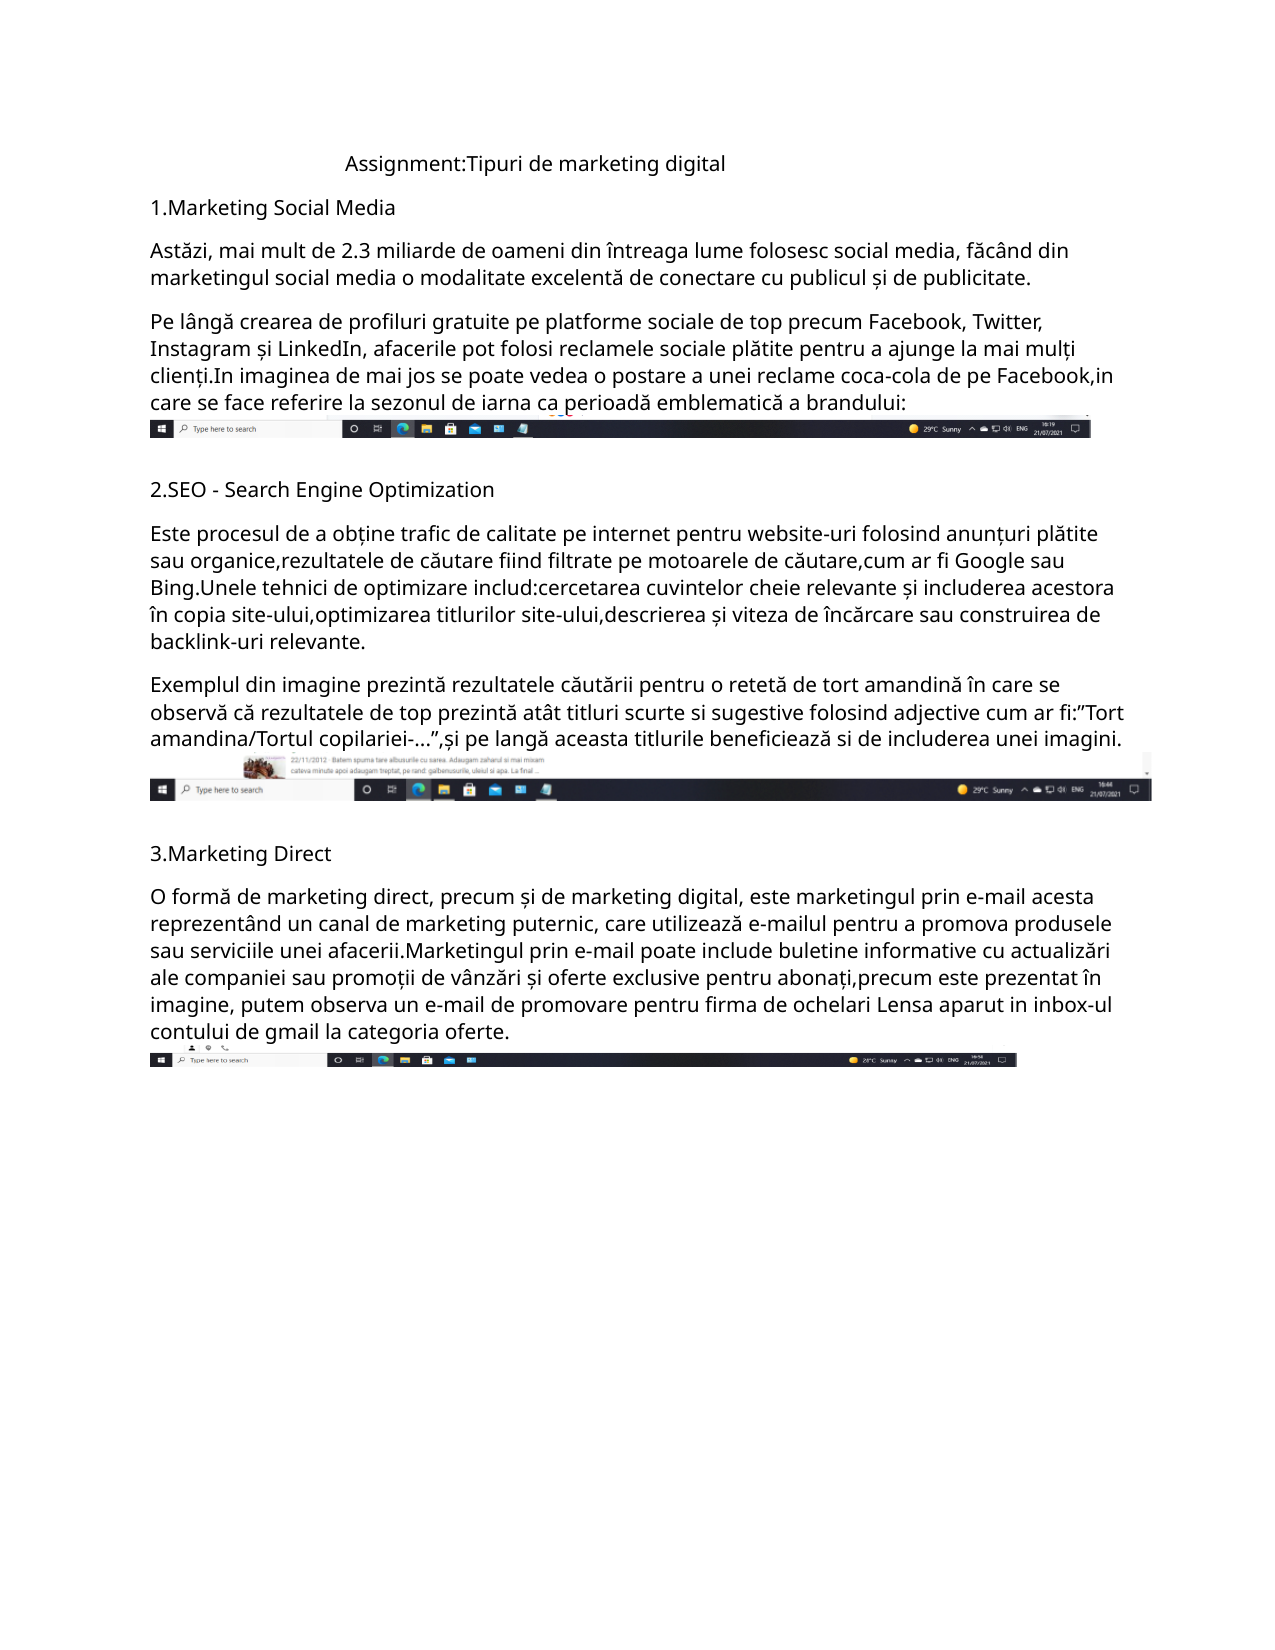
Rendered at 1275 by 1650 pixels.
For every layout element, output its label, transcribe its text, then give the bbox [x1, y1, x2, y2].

text Pe lângă crearea de profiluri gratuite pe platforme sociale de top precum Facebook, Twitter, Instagram și LinkedIn, afacerile pot folosi reclamele sociale plătite pentru a ajunge la mai mulți clienți.In imaginea de mai jos se poate vedea o postare a unei reclame coca-cola de pe Facebook,in care se face referire la sezonul de iarna ca perioadă emblematică a brandului: [150, 308, 1125, 416]
text Exemplul din imagine prezintă rezultatele căutării pentru o retetă de tort amandină în care se observă că rezultatele de top prezintă atât titluri scurte si sugestive folosind adjective cum ar fi:”Tort amandina/Tortul copilariei-...”,și pe langă aceasta titlurile beneficiează si de includerea unei imagini. [150, 671, 1125, 752]
text Este procesul de a obține trafic de calitate pe internet pentru website-uri folosind anunțuri plătite sau organice,rezultatele de căutare fiind filtrate pe motoarele de căutare,cum ar fi Google sau Bing.Unele tehnici de optimizare includ:cercetarea cuvintelor cheie relevante și includerea acestora în copia site-ului,optimizarea titlurilor site-ului,descrierea și viteza de încărcare sau construirea de backlink-uri relevante. [150, 520, 1125, 655]
text 1.Marketing Social Media [150, 194, 1125, 221]
text 2.SEO - Search Engine Optimization [150, 476, 1125, 503]
text Astăzi, mai mult de 2.3 miliarde de oameni din întreaga lume folosesc social media, făcând din marketingul social media o modalitate excelentă de conectare cu publicul și de publicitate. [150, 237, 1125, 291]
text 3.Marketing Direct [150, 839, 1125, 867]
text Assignment:Tipuri de marketing digital [150, 150, 1125, 177]
text O formă de marketing direct, precum și de marketing digital, este marketingul prin e-mail acesta reprezentând un canal de marketing puternic, care utilizează e-mailul pentru a promova produsele sau serviciile unei afacerii.Marketingul prin e-mail poate include buletine informative cu actualizări ale companiei sau promoții de vânzări și oferte exclusive pentru abonați,precum este prezentat în imagine, putem observa un e-mail de promovare pentru firma de ochelari Lensa aparut in inbox-ul contului de gmail la categoria oferte. [150, 883, 1125, 1045]
